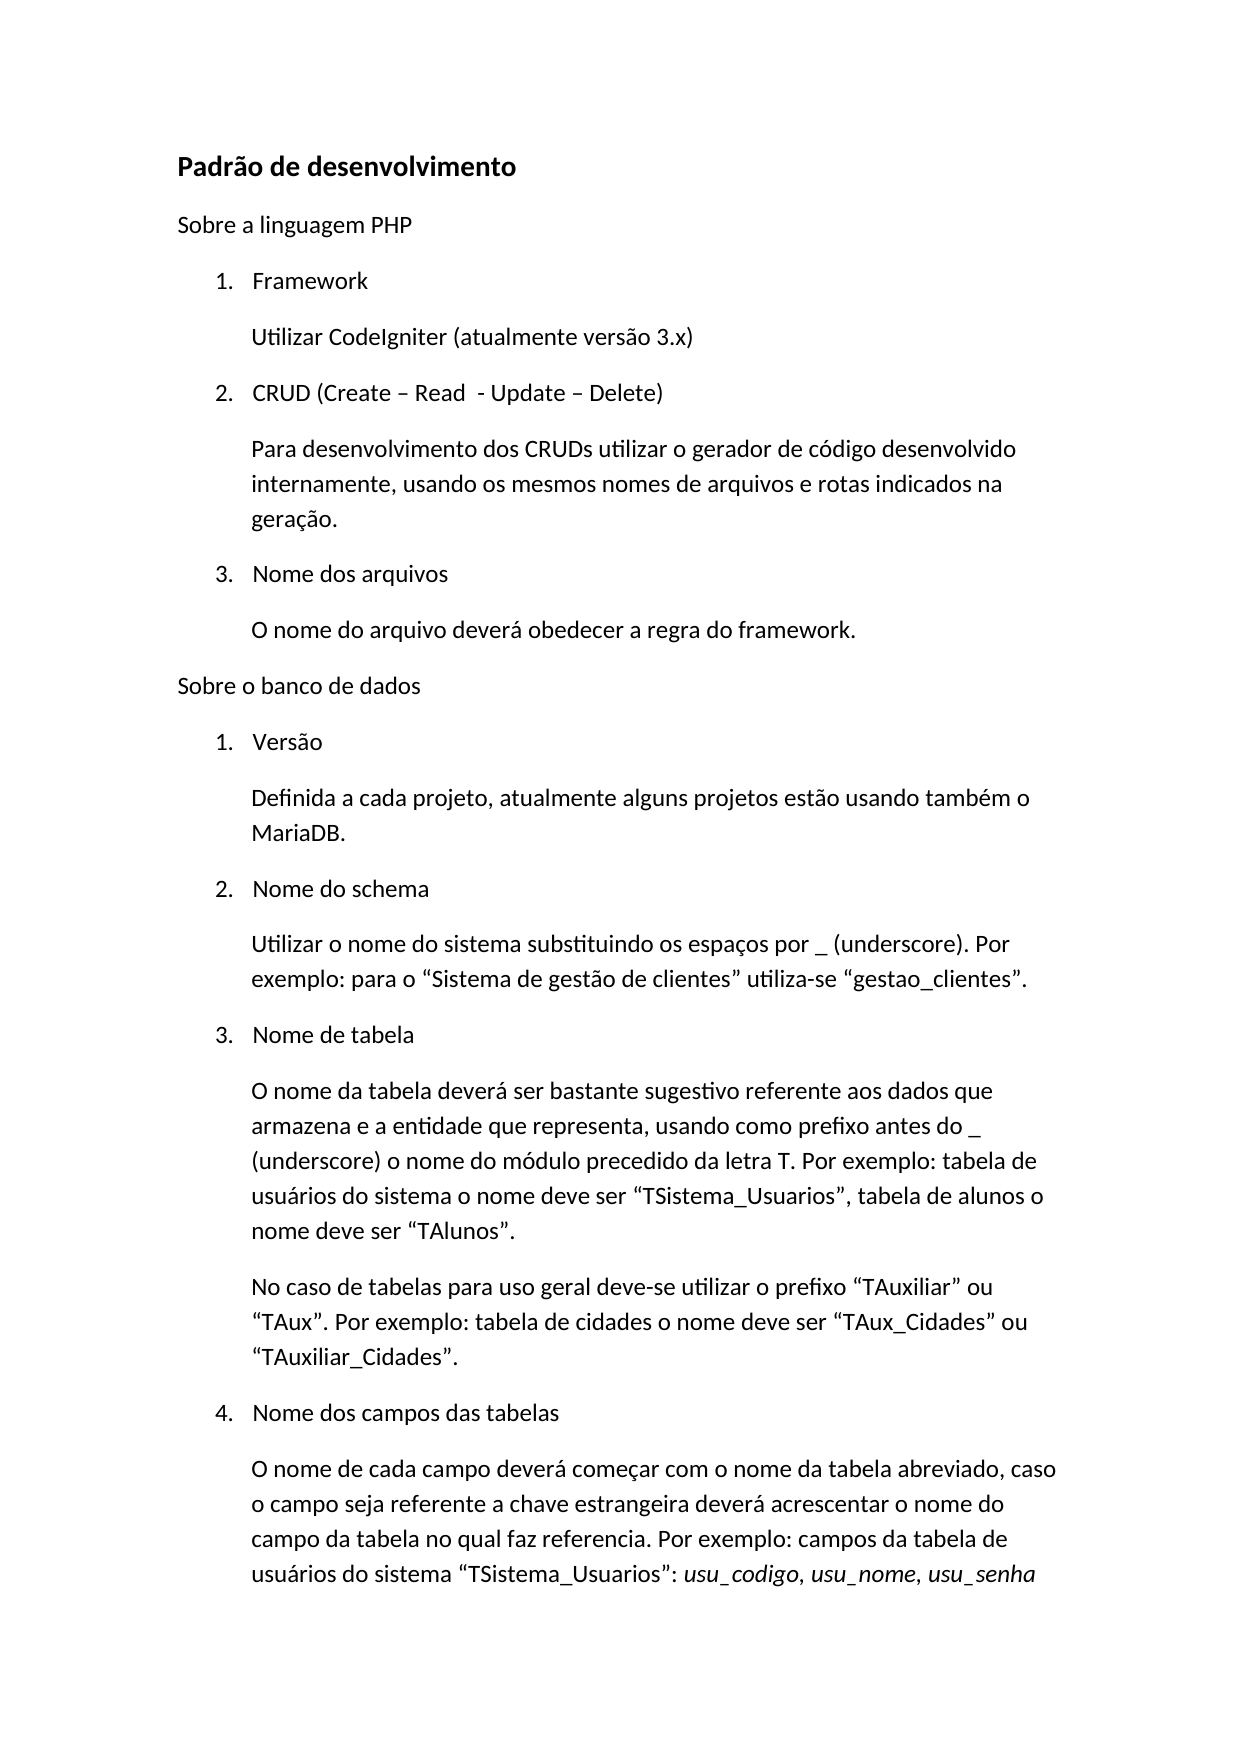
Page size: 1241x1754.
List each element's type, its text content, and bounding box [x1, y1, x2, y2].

text O nome da tabela deverá ser bastante sugestivo referente aos dados que armazena e a entidade que representa, usando como prefixo antes do _ (underscore) o nome do módulo precedido da letra T. Por exemplo: tabela de usuários do sistema o nome deve ser “TSistema_Usuarios”, tabela de alunos o nome deve ser “TAlunos”. [251, 1075, 1063, 1246]
list Nome do schema [215, 873, 1063, 903]
text Para desenvolvimento dos CRUDs utilizar o gerador de código desenvolvido internamente, usando os mesmos nomes de arquivos e rotas indicados na geração. [251, 433, 1063, 533]
text Definida a cada projeto, atualmente alguns projetos estão usando também o MariaDB. [251, 782, 1063, 847]
list Nome dos campos das tabelas [215, 1397, 1063, 1427]
list Nome dos arquivos [215, 558, 1063, 589]
list CRUD (Create – Read - Update – Delete) [215, 377, 1063, 407]
text No caso de tabelas para uso geral deve-se utilizar o prefixo “TAuxiliar” ou “TAux”. Por exemplo: tabela de cidades o nome deve ser “TAux_Cidades” ou “TAuxiliar_Cidades”. [251, 1271, 1063, 1372]
text Utilizar CodeIgniter (atualmente versão 3.x) [251, 321, 1063, 352]
text Sobre a linguagem PHP [177, 209, 1063, 240]
list Nome de tabela [215, 1019, 1063, 1050]
text Padrão de desenvolvimento [177, 148, 1063, 183]
text Utilizar o nome do sistema substituindo os espaços por _ (underscore). Por exemplo: para o “Sistema de gestão de clientes” utiliza-se “gestao_clientes”. [251, 928, 1063, 994]
list Versão [215, 726, 1063, 757]
text O nome do arquivo deverá obedecer a regra do framework. [251, 614, 1063, 645]
text Sobre o banco de dados [177, 670, 1063, 701]
list Framework [215, 265, 1063, 296]
text O nome de cada campo deverá começar com o nome da tabela abreviado, caso o campo seja referente a chave estrangeira deverá acrescentar o nome do campo da tabela no qual faz referencia. Por exemplo: campos da tabela de usuários do sistema “TSistema_Usuarios”: usu_codigo, usu_nome, usu_senha [251, 1453, 1063, 1588]
